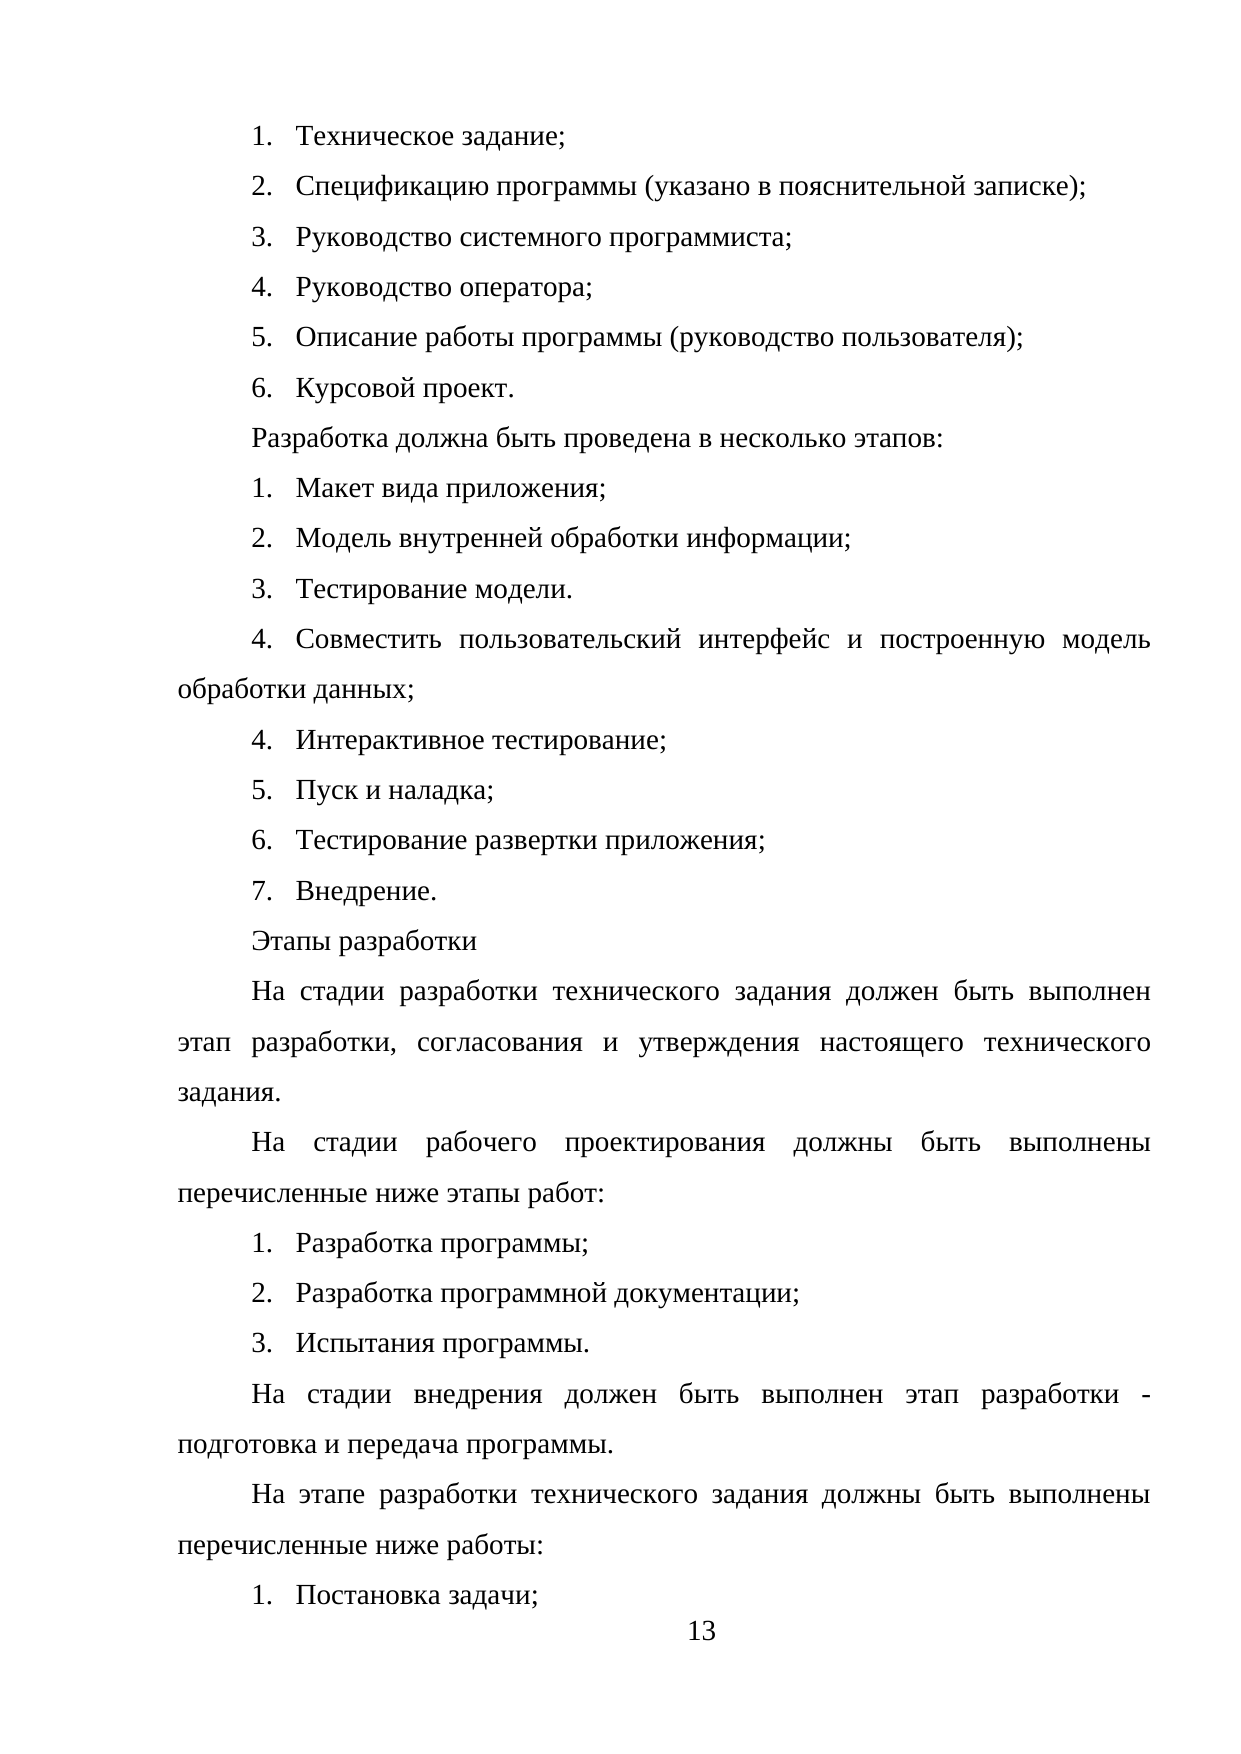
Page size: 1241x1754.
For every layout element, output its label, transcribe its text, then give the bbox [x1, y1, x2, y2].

list Пуск и наладка; [177, 772, 1152, 806]
list Описание работы программы (руководство пользователя); [177, 319, 1152, 353]
list Макет вида приложения; [177, 470, 1152, 504]
list Руководство системного программиста; [177, 219, 1152, 252]
list Постановка задачи; [177, 1577, 1152, 1611]
list Совместить пользовательский интерфейс и построенную модель обработки данных; [177, 621, 1152, 705]
list Разработка программы; [177, 1225, 1152, 1258]
list Внедрение. [177, 873, 1152, 906]
list Испытания программы. [177, 1326, 1152, 1359]
list Курсовой проект. [177, 370, 1152, 403]
text На стадии рабочего проектирования должны быть выполнены перечисленные ниже этапы работ: [177, 1124, 1152, 1208]
list Интерактивное тестирование; [177, 722, 1152, 755]
list Тестирование развертки приложения; [177, 822, 1152, 856]
list Техническое задание; [177, 118, 1152, 152]
list Тестирование модели. [177, 571, 1152, 604]
text На стадии разработки технического задания должен быть выполнен этап разработки, согласования и утверждения настоящего технического задания. [177, 973, 1152, 1108]
list Модель внутренней обработки информации; [177, 521, 1152, 554]
list Спецификацию программы (указано в пояснительной записке); [177, 168, 1152, 202]
list Разработка программной документации; [177, 1275, 1152, 1309]
text Разработка должна быть проведена в несколько этапов: [177, 420, 1152, 453]
text Этапы разработки [177, 923, 1152, 957]
text На этапе разработки технического задания должны быть выполнены перечисленные ниже работы: [177, 1477, 1152, 1560]
text На стадии внедрения должен быть выполнен этап разработки - подготовка и передача программы. [177, 1376, 1152, 1460]
list Руководство оператора; [177, 269, 1152, 303]
